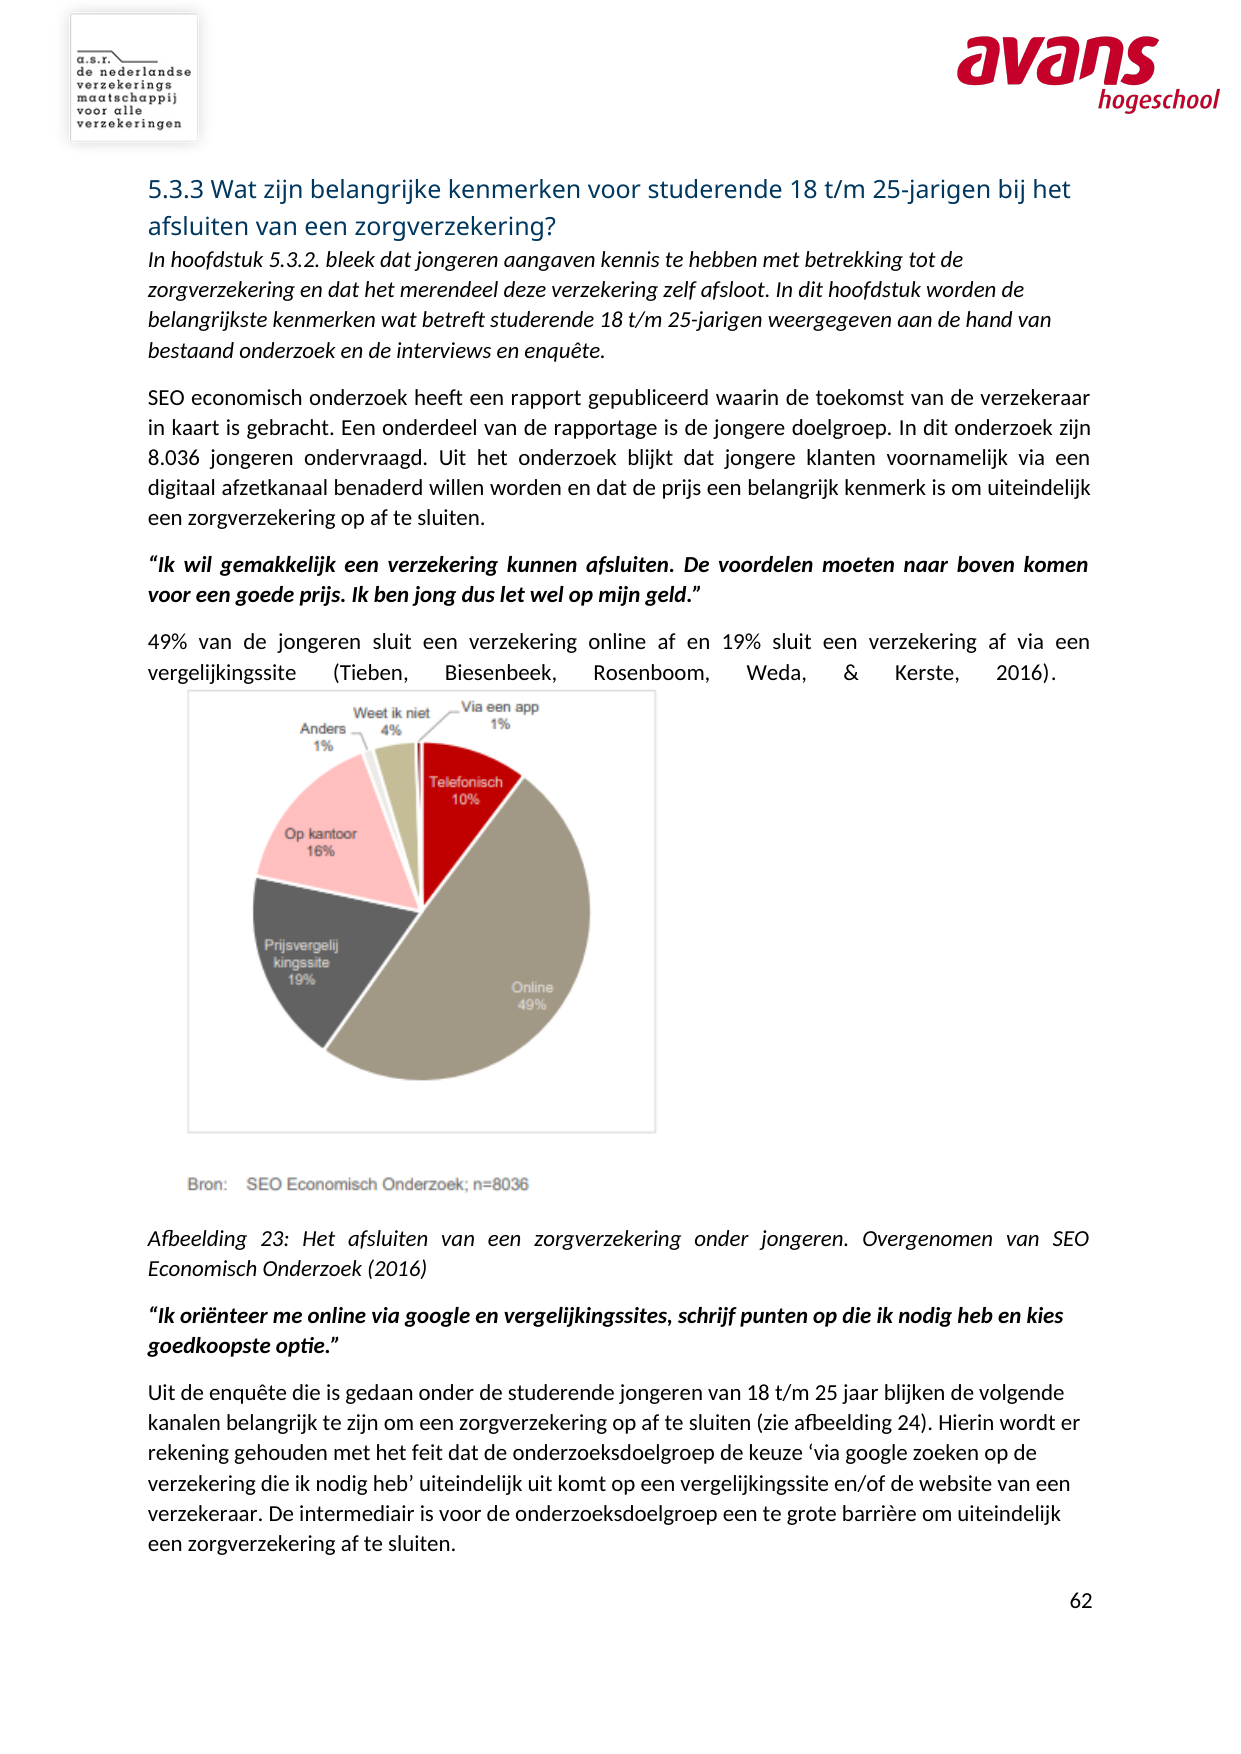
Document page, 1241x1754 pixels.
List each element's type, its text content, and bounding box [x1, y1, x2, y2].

text Uit de enquête die is gedaan onder de studerende jongeren van 18 t/m 25 jaar blijken de volgende kanalen belangrijk te zijn om een zorgverzekering op af te sluiten (zie afbeelding 24). Hierin wordt er rekening gehouden met het feit dat de onderzoeksdoelgroep de keuze ‘via google zoeken op de verzekering die ik nodig heb’ uiteindelijk uit komt op een vergelijkingssite en/of de website van een verzekeraar. De intermediair is voor de onderzoeksdoelgroep een te grote barrière om uiteindelijk een zorgverzekering af te sluiten. [148, 1378, 1092, 1557]
text “Ik wil gemakkelijk een verzekering kunnen afsluiten. De voordelen moeten naar boven komen voor een goede prijs. Ik ben jong dus let wel op mijn geld.” [148, 550, 1092, 609]
text Afbeelding 23: Het afsluiten van een zorgverzekering onder jongeren. Overgenomen van SEO Economisch Onderzoek (2016) [148, 1224, 1092, 1282]
text “Ik oriënteer me online via google en vergelijkingssites, schrijf punten op die ik nodig heb en kies goedkoopste optie.” [148, 1301, 1092, 1359]
picture [147, 687, 692, 1206]
subtitle 5.3.3 Wat zijn belangrijke kenmerken voor studerende 18 t/m 25-jarigen bij het afsluiten van een zorgverzekering? [148, 172, 1092, 242]
picture [18, 0, 248, 153]
text In hoofdstuk 5.3.2. bleek dat jongeren aangaven kennis te hebben met betrekking tot de zorgverzekering en dat het merendeel deze verzekering zelf afsloot. In dit hoofdstuk worden de belangrijkste kenmerken wat betreft studerende 18 t/m 25-jarigen weergegeven aan de hand van bestaand onderzoek en de interviews en enquête. [148, 245, 1092, 364]
text SEO economisch onderzoek heeft een rapport gepubliceerd waarin de toekomst van de verzekeraar in kaart is gebracht. Een onderdeel van de rapportage is de jongere doelgroep. In dit onderzoek zijn 8.036 jongeren ondervraagd. Uit het onderzoek blijkt dat jongere klanten voornamelijk via een digitaal afzetkanaal benaderd willen worden en dat de prijs een belangrijk kenmerk is om uiteindelijk een zorgverzekering op af te sluiten. [148, 383, 1092, 532]
picture [955, 34, 1222, 116]
